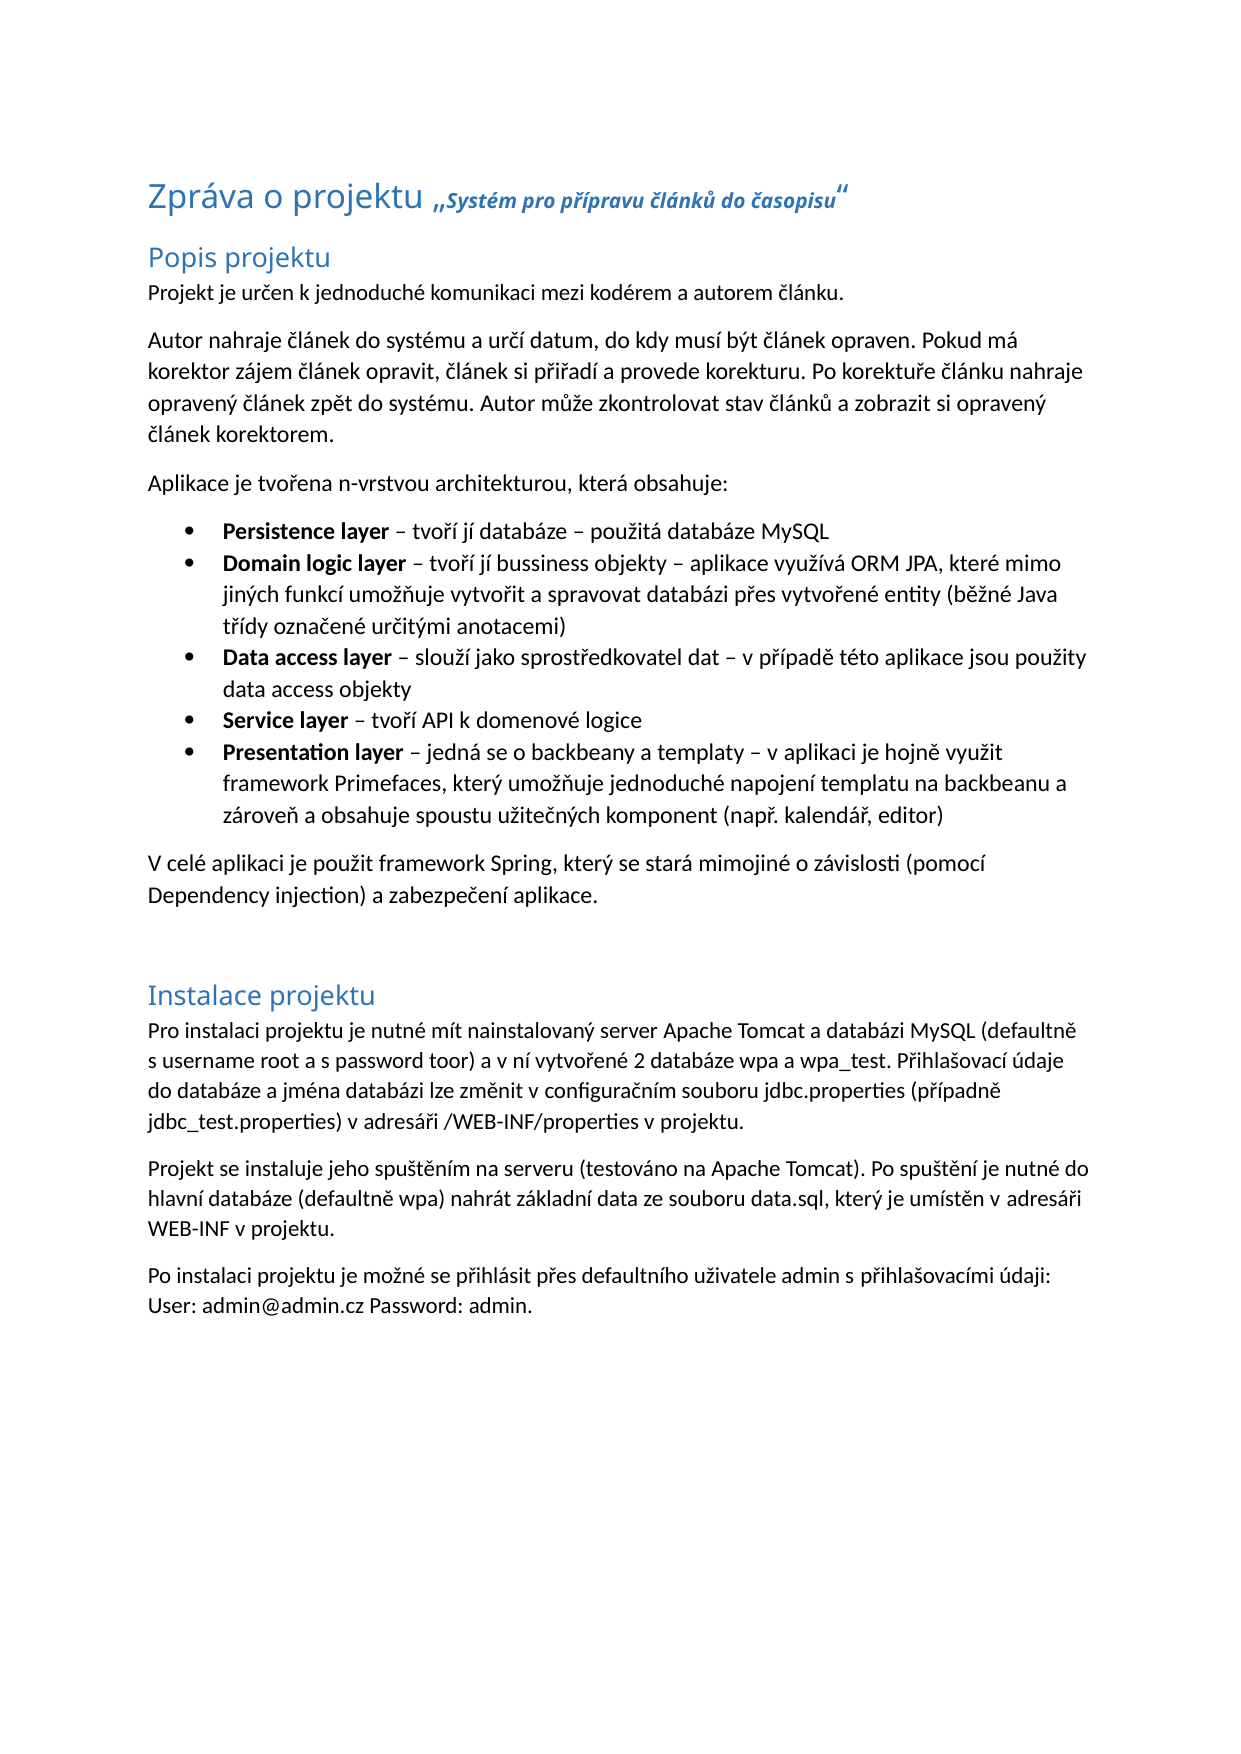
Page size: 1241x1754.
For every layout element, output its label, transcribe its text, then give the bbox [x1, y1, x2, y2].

subtitle Zpráva o projektu „Systém pro přípravu článků do časopisu“ [148, 173, 1093, 218]
subtitle Popis projektu [148, 238, 1093, 275]
list Data access layer – slouží jako sprostředkovatel dat – v případě této aplikace jsou použity data access objekty [185, 642, 1093, 703]
list Presentation layer – jedná se o backbeany a templaty – v aplikaci je hojně využit framework Primefaces, který umožňuje jednoduché napojení templatu na backbeanu a zároveň a obsahuje spoustu užitečných komponent (např. kalendář, editor) [185, 737, 1093, 829]
subtitle Instalace projektu [148, 976, 1093, 1013]
text Pro instalaci projektu je nutné mít nainstalovaný server Apache Tomcat a databázi MySQL (defaultně s username root a s password toor) a v ní vytvořené 2 databáze wpa a wpa_test. Přihlašovací údaje do databáze a jména databázi lze změnit v configuračním souboru jdbc.properties (případně jdbc_test.properties) v adresáři /WEB-INF/properties v projektu. [148, 1016, 1093, 1135]
list Domain logic layer – tvoří jí bussiness objekty – aplikace využívá ORM JPA, které mimo jiných funkcí umožňuje vytvořit a spravovat databázi přes vytvořené entity (běžné Java třídy označené určitými anotacemi) [185, 548, 1093, 640]
text Projekt je určen k jednoduché komunikaci mezi kodérem a autorem článku. [148, 278, 1093, 306]
text Projekt se instaluje jeho spuštěním na serveru (testováno na Apache Tomcat). Po spuštění je nutné do hlavní databáze (defaultně wpa) nahrát základní data ze souboru data.sql, který je umístěn v adresáři WEB-INF v projektu. [148, 1154, 1093, 1242]
text Autor nahraje článek do systému a určí datum, do kdy musí být článek opraven. Pokud má korektor zájem článek opravit, článek si přiřadí a provede korekturu. Po korektuře článku nahraje opravený článek zpět do systému. Autor může zkontrolovat stav článků a zobrazit si opravený článek korektorem. [148, 325, 1093, 449]
text V celé aplikaci je použit framework Spring, který se stará mimojiné o závislosti (pomocí Dependency injection) a zabezpečení aplikace. [148, 848, 1093, 909]
list Service layer – tvoří API k domenové logice [185, 705, 1093, 735]
text Aplikace je tvořena n-vrstvou architekturou, která obsahuje: [148, 468, 1093, 497]
text Po instalaci projektu je možné se přihlásit přes defaultního uživatele admin s přihlašovacími údaji: User: admin@admin.cz Password: admin. [148, 1261, 1093, 1319]
list Persistence layer – tvoří jí databáze – použitá databáze MySQL [185, 516, 1093, 545]
